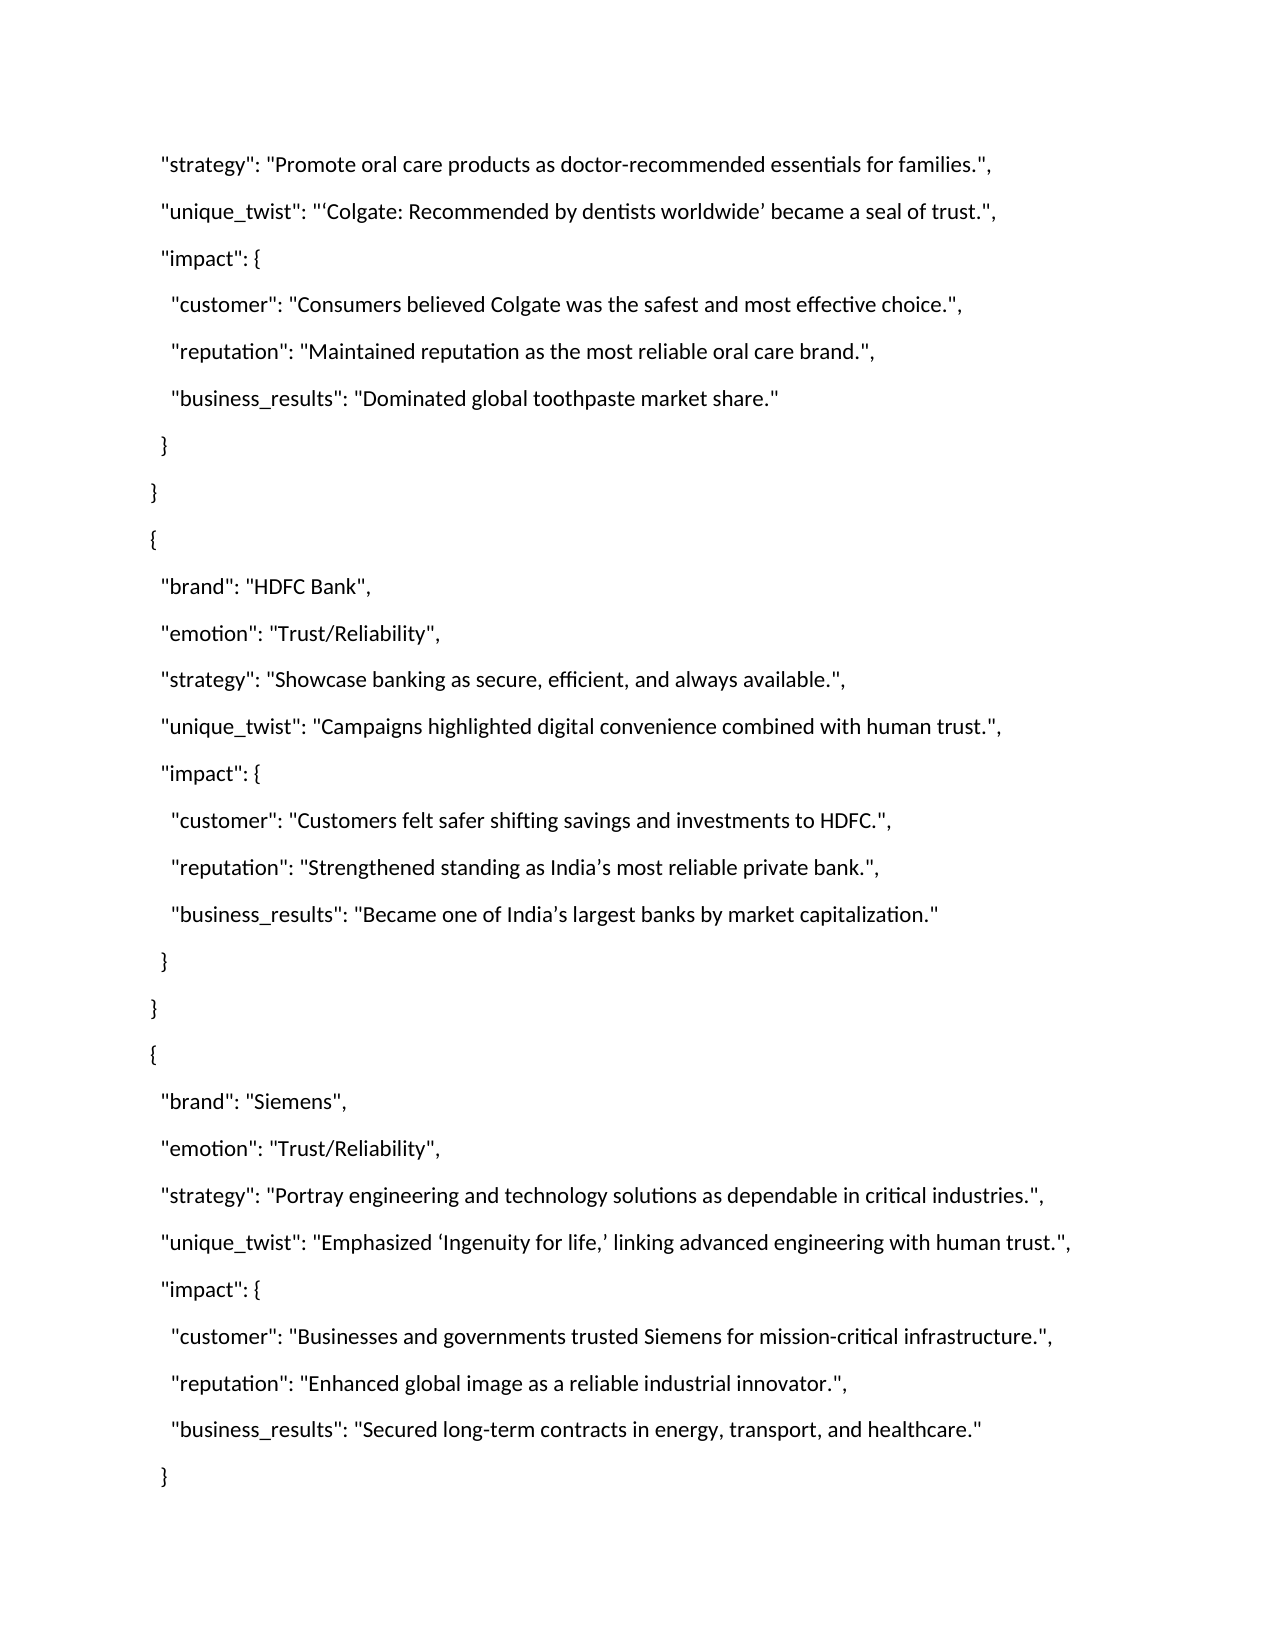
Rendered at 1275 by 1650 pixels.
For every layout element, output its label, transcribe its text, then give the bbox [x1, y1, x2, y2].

text } [150, 1462, 1125, 1491]
text "brand": "Siemens", [150, 1087, 1125, 1116]
text "strategy": "Showcase banking as secure, efficient, and always available.", [150, 666, 1125, 694]
text "strategy": "Portray engineering and technology solutions as dependable in critical industries.", [150, 1181, 1125, 1209]
text "unique_twist": "Campaigns highlighted digital convenience combined with human trust.", [150, 712, 1125, 741]
text "emotion": "Trust/Reliability", [150, 619, 1125, 647]
text { [150, 1041, 1125, 1069]
text "unique_twist": "‘Colgate: Recommended by dentists worldwide’ became a seal of trust.", [150, 197, 1125, 225]
text "impact": { [150, 244, 1125, 272]
text "customer": "Customers felt safer shifting savings and investments to HDFC.", [150, 806, 1125, 834]
text { [150, 525, 1125, 553]
text } [150, 994, 1125, 1022]
text "business_results": "Dominated global toothpaste market share." [150, 384, 1125, 412]
text "reputation": "Strengthened standing as India’s most reliable private bank.", [150, 853, 1125, 881]
text } [150, 947, 1125, 975]
text "strategy": "Promote oral care products as doctor-recommended essentials for families.", [150, 150, 1125, 178]
text "unique_twist": "Emphasized ‘Ingenuity for life,’ linking advanced engineering with human trust.", [150, 1228, 1125, 1256]
text "business_results": "Became one of India’s largest banks by market capitalization." [150, 900, 1125, 928]
text "customer": "Businesses and governments trusted Siemens for mission-critical infrastructure.", [150, 1322, 1125, 1350]
text "customer": "Consumers believed Colgate was the safest and most effective choice.", [150, 291, 1125, 319]
text "reputation": "Enhanced global image as a reliable industrial innovator.", [150, 1369, 1125, 1397]
text "brand": "HDFC Bank", [150, 572, 1125, 600]
text } [150, 431, 1125, 459]
text "impact": { [150, 759, 1125, 787]
text } [150, 478, 1125, 506]
text "business_results": "Secured long-term contracts in energy, transport, and healthcare." [150, 1416, 1125, 1444]
text "reputation": "Maintained reputation as the most reliable oral care brand.", [150, 337, 1125, 366]
text "emotion": "Trust/Reliability", [150, 1134, 1125, 1162]
text "impact": { [150, 1275, 1125, 1303]
